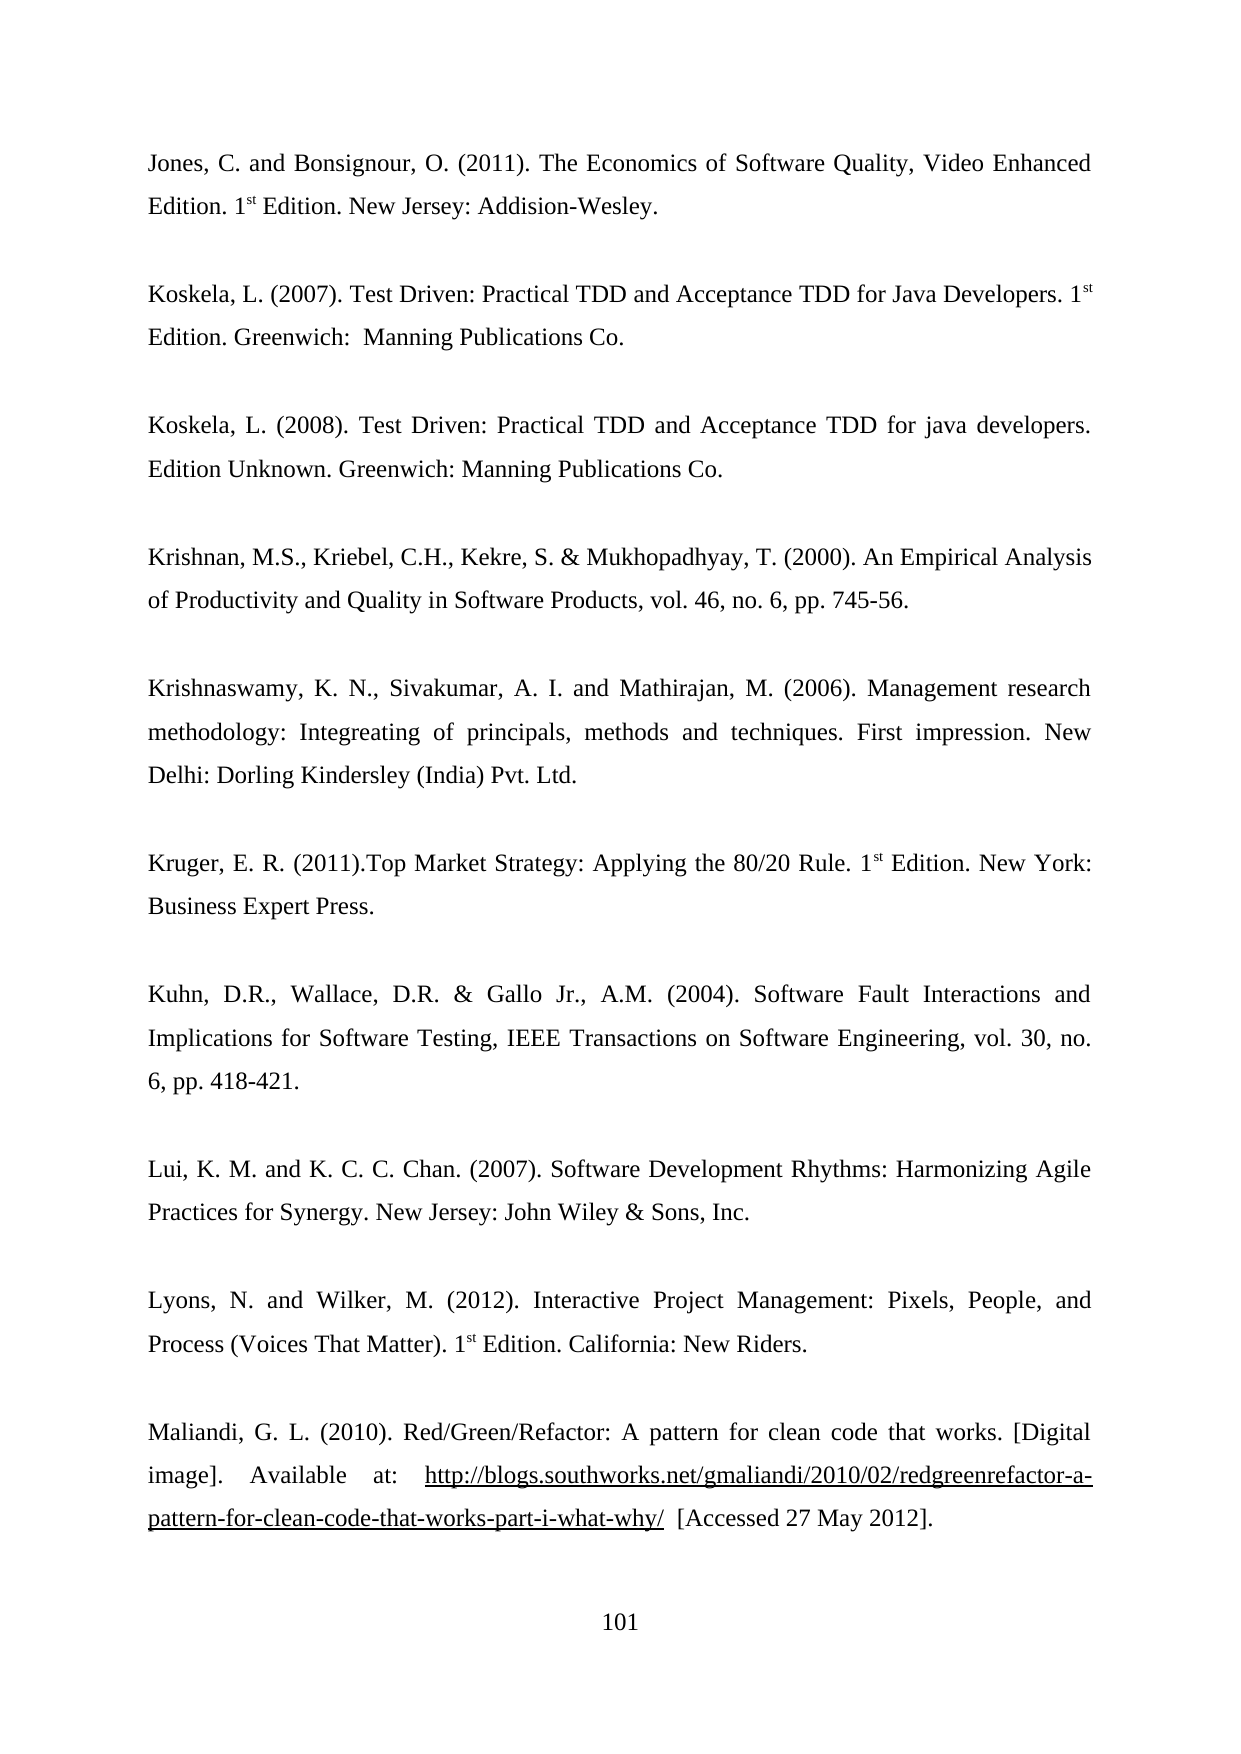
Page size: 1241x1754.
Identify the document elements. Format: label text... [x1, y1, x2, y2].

text Koskela, L. (2007). Test Driven: Practical TDD and Acceptance TDD for Java Developers. 1st Edition. Greenwich: Manning Publications Co. [148, 279, 1092, 396]
text Koskela, L. (2008). Test Driven: Practical TDD and Acceptance TDD for java developers. Edition Unknown. Greenwich: Manning Publications Co. [148, 411, 1092, 527]
text Krishnan, M.S., Kriebel, C.H., Kekre, S. & Mukhopadhyay, T. (2000). An Empirical Analysis of Productivity and Quality in Software Products, vol. 46, no. 6, pp. 745-56. [148, 542, 1092, 659]
text Kruger, E. R. (2011).Top Market Strategy: Applying the 80/20 Rule. 1st Edition. New York: Business Expert Press. [148, 848, 1092, 965]
text Maliandi, G. L. (2010). Red/Green/Refactor: A pattern for clean code that works. [Digital image]. Available at: http://blogs.southworks.net/gmaliandi/2010/02/redgreenrefactor-a-pattern-for-clean-code-that-works-part-i-what-why/ [Accessed 27 May 2012]. [148, 1417, 1092, 1577]
text Lyons, N. and Wilker, M. (2012). Interactive Project Management: Pixels, People, and Process (Voices That Matter). 1st Edition. California: New Riders. [148, 1286, 1092, 1402]
text Jones, C. and Bonsignour, O. (2011). The Economics of Software Quality, Video Enhanced Edition. 1st Edition. New Jersey: Addision-Wesley. [148, 148, 1092, 264]
text Lui, K. M. and K. C. C. Chan. (2007). Software Development Rhythms: Harmonizing Agile Practices for Synergy. New Jersey: John Wiley & Sons, Inc. [148, 1154, 1092, 1271]
text Kuhn, D.R., Wallace, D.R. & Gallo Jr., A.M. (2004). Software Fault Interactions and Implications for Software Testing, IEEE Transactions on Software Engineering, vol. 30, no. 6, pp. 418-421. [148, 979, 1092, 1139]
text Krishnaswamy, K. N., Sivakumar, A. I. and Mathirajan, M. (2006). Management research methodology: Integreating of principals, methods and techniques. First impression. New Delhi: Dorling Kindersley (India) Pvt. Ltd. [148, 673, 1092, 833]
